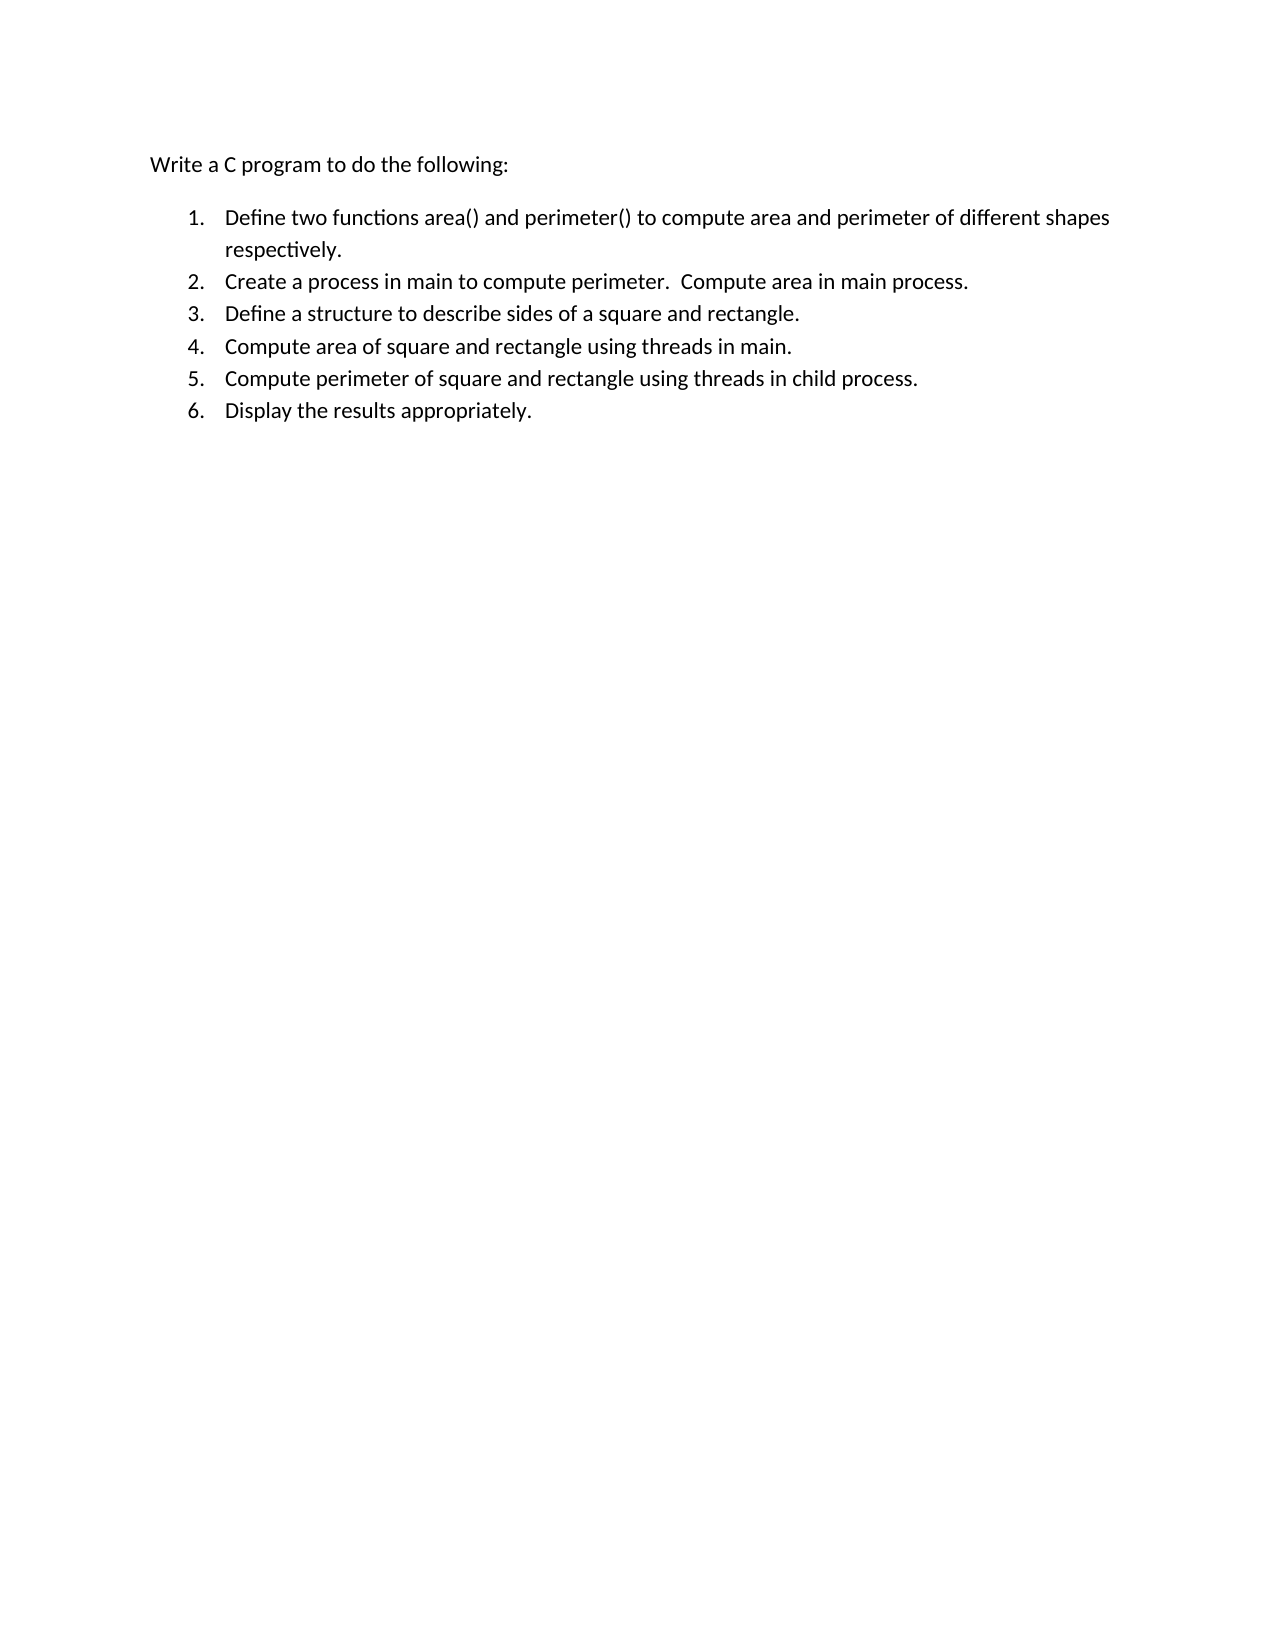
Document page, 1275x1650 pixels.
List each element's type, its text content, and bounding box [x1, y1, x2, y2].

list Compute area of square and rectangle using threads in main. [187, 332, 1125, 360]
list Define a structure to describe sides of a square and rectangle. [187, 299, 1125, 328]
list Display the results appropriately. [187, 396, 1125, 424]
list Create a process in main to compute perimeter. Compute area in main process. [187, 267, 1125, 295]
list Define two functions area() and perimeter() to compute area and perimeter of different shapes respectively. [187, 203, 1125, 263]
list Compute perimeter of square and rectangle using threads in child process. [187, 364, 1125, 392]
text Write a C program to do the following: [150, 150, 1125, 178]
